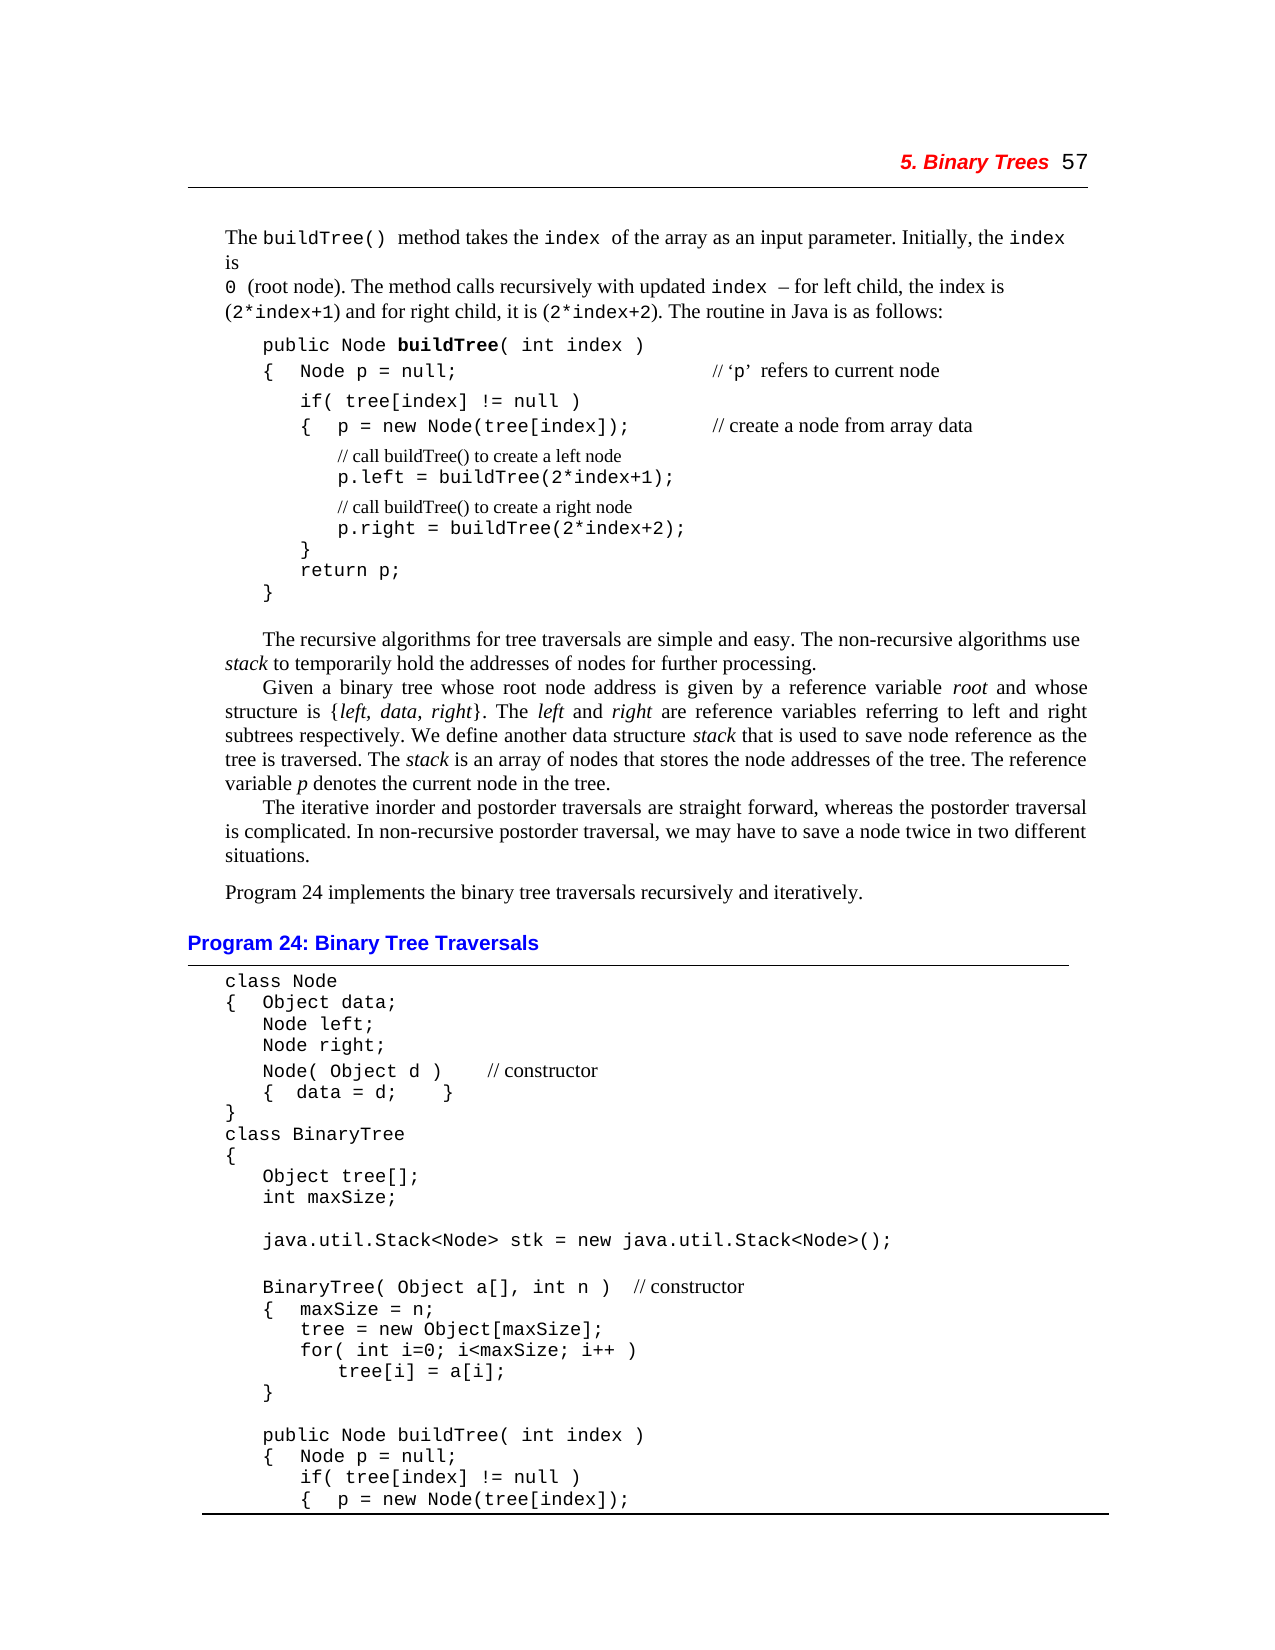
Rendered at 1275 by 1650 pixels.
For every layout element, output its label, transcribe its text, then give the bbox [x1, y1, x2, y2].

text } [262, 1383, 1102, 1404]
text class BinaryTree [225, 1124, 1009, 1146]
text Object tree[]; int maxSize; [262, 1167, 422, 1209]
text { Node p = null; // ‘p’ refers to current node [262, 358, 1009, 383]
text Given a binary tree whose root node address is given by a reference variable root and whose structure is {left, data, right}. The left and right are reference variables referring to left and right subtrees respectively. We define another data structure stack that is used to save node reference as the tree is traversed. The stack is an array of nodes that stores the node addresses of the tree. The reference variable p denotes the current node in the tree. [225, 675, 1088, 795]
text tree = new Object[maxSize]; for( int i=0; i<maxSize; i++ ) [300, 1319, 639, 1362]
text { [225, 1146, 1102, 1167]
text Node( Object d ) // constructor [262, 1057, 1009, 1082]
text The iterative inorder and postorder traversals are straight forward, whereas the postorder traversal is complicated. In non-recursive postorder traversal, we may have to save a node twice in two different situations. [225, 795, 1088, 867]
text { p = new Node(tree[index]); // create a node from array data [300, 413, 1009, 438]
text p.left = buildTree(2*index+1); [337, 468, 1009, 489]
subtitle Program 24: Binary Tree Traversals [187, 931, 1009, 955]
text The recursive algorithms for tree traversals are simple and easy. The non-recursive algorithms use [262, 627, 1089, 651]
text // call buildTree() to create a right node [337, 496, 1009, 518]
text public Node buildTree( int index ) [262, 1426, 1009, 1447]
text Program 24 implements the binary tree traversals recursively and iteratively. [225, 880, 1009, 904]
text BinaryTree( Object a[], int n ) // constructor [262, 1273, 1009, 1298]
text { data = d; } [262, 1082, 1009, 1103]
text if( tree[index] != null ) [300, 391, 1009, 413]
text if( tree[index] != null ) [300, 1468, 1009, 1489]
text 0 (root node). The method calls recursively with updated index – for left child, the index is (2*index+1) and for right child, it is (2*index+2). The routine in Java is as follows: [225, 274, 1015, 324]
text stack to temporarily hold the addresses of nodes for further processing. [225, 651, 1009, 675]
text } [225, 1103, 1102, 1124]
text { p = new Node(tree[index]); [300, 1489, 1009, 1511]
text The buildTree() method takes the index of the array as an input parameter. Initially, the index is [225, 225, 1089, 274]
text class Node [225, 966, 1009, 993]
text // call buildTree() to create a left node [337, 445, 1009, 467]
text java.util.Stack<Node> stk = new java.util.Stack<Node>(); [262, 1231, 1009, 1252]
text } [262, 582, 1102, 604]
text { Node p = null; [262, 1447, 1009, 1468]
text { maxSize = n; [262, 1298, 1009, 1319]
text { Object data; Node left; Node right; [225, 993, 398, 1057]
text } [300, 540, 1102, 561]
text return p; [300, 561, 1009, 582]
text public Node buildTree( int index ) [262, 336, 1009, 357]
text tree[i] = a[i]; [337, 1362, 1009, 1383]
text p.right = buildTree(2*index+2); [337, 519, 1009, 540]
